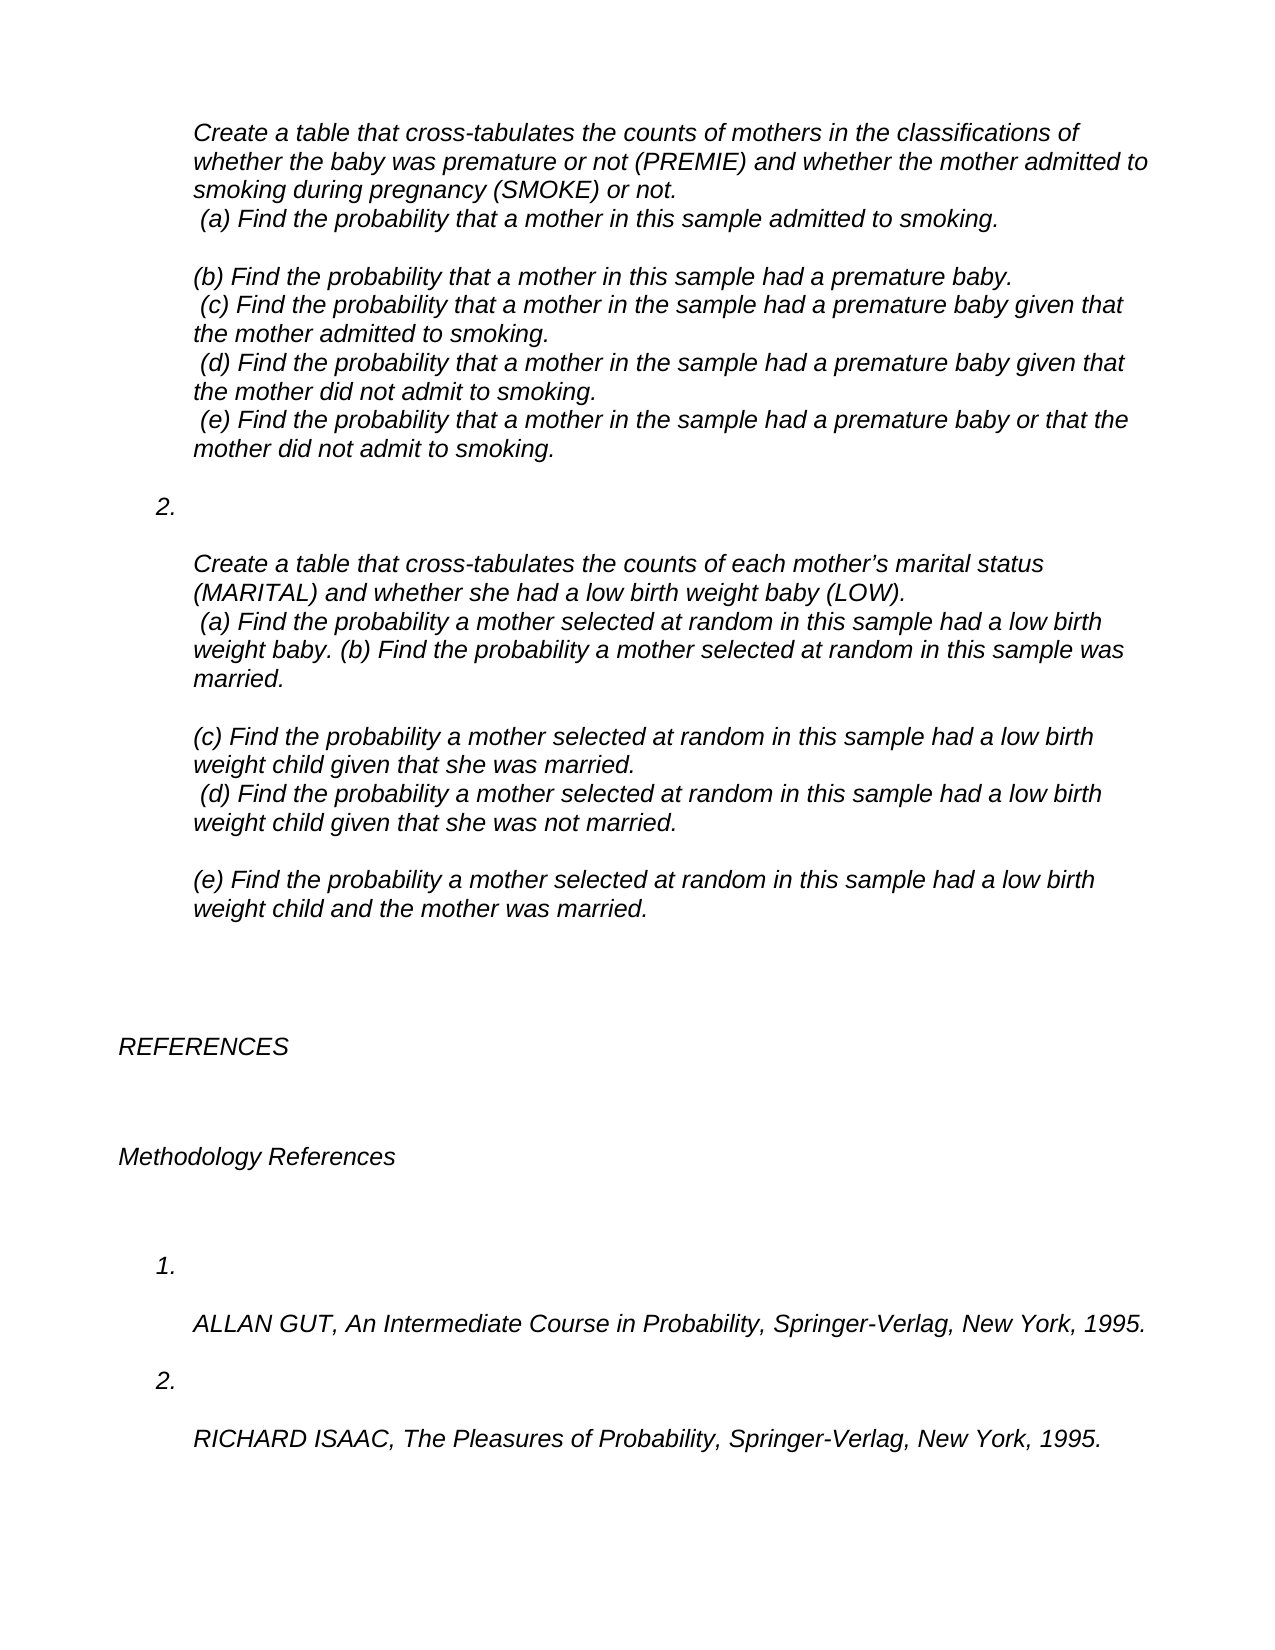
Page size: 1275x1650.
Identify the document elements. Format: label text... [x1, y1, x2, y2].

list Create a table that cross-tabulates the counts of each mother’s marital status (MARITAL) and whether she had a low birth weight baby (LOW). (a) Find the probability a mother selected at random in this sample had a low birth weight baby. (b) Find the probability a mother selected at random in this sample was married. (c) Find the probability a mother selected at random in this sample had a low birth weight child given that she was married. (d) Find the probability a mother selected at random in this sample had a low birth weight child given that she was not married. (e) Find the probability a mother selected at random in this sample had a low birth weight child and the mother was married. [156, 492, 1157, 952]
list RICHARD ISAAC, The Pleasures of Probability, Springer-Verlag, New York, 1995. [156, 1366, 1157, 1481]
text REFERENCES [118, 1032, 1157, 1061]
list ALLAN GUT, An Intermediate Course in Probability, Springer-Verlag, New York, 1995. [156, 1251, 1157, 1366]
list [156, 118, 1157, 492]
text Methodology References [118, 1142, 1157, 1171]
